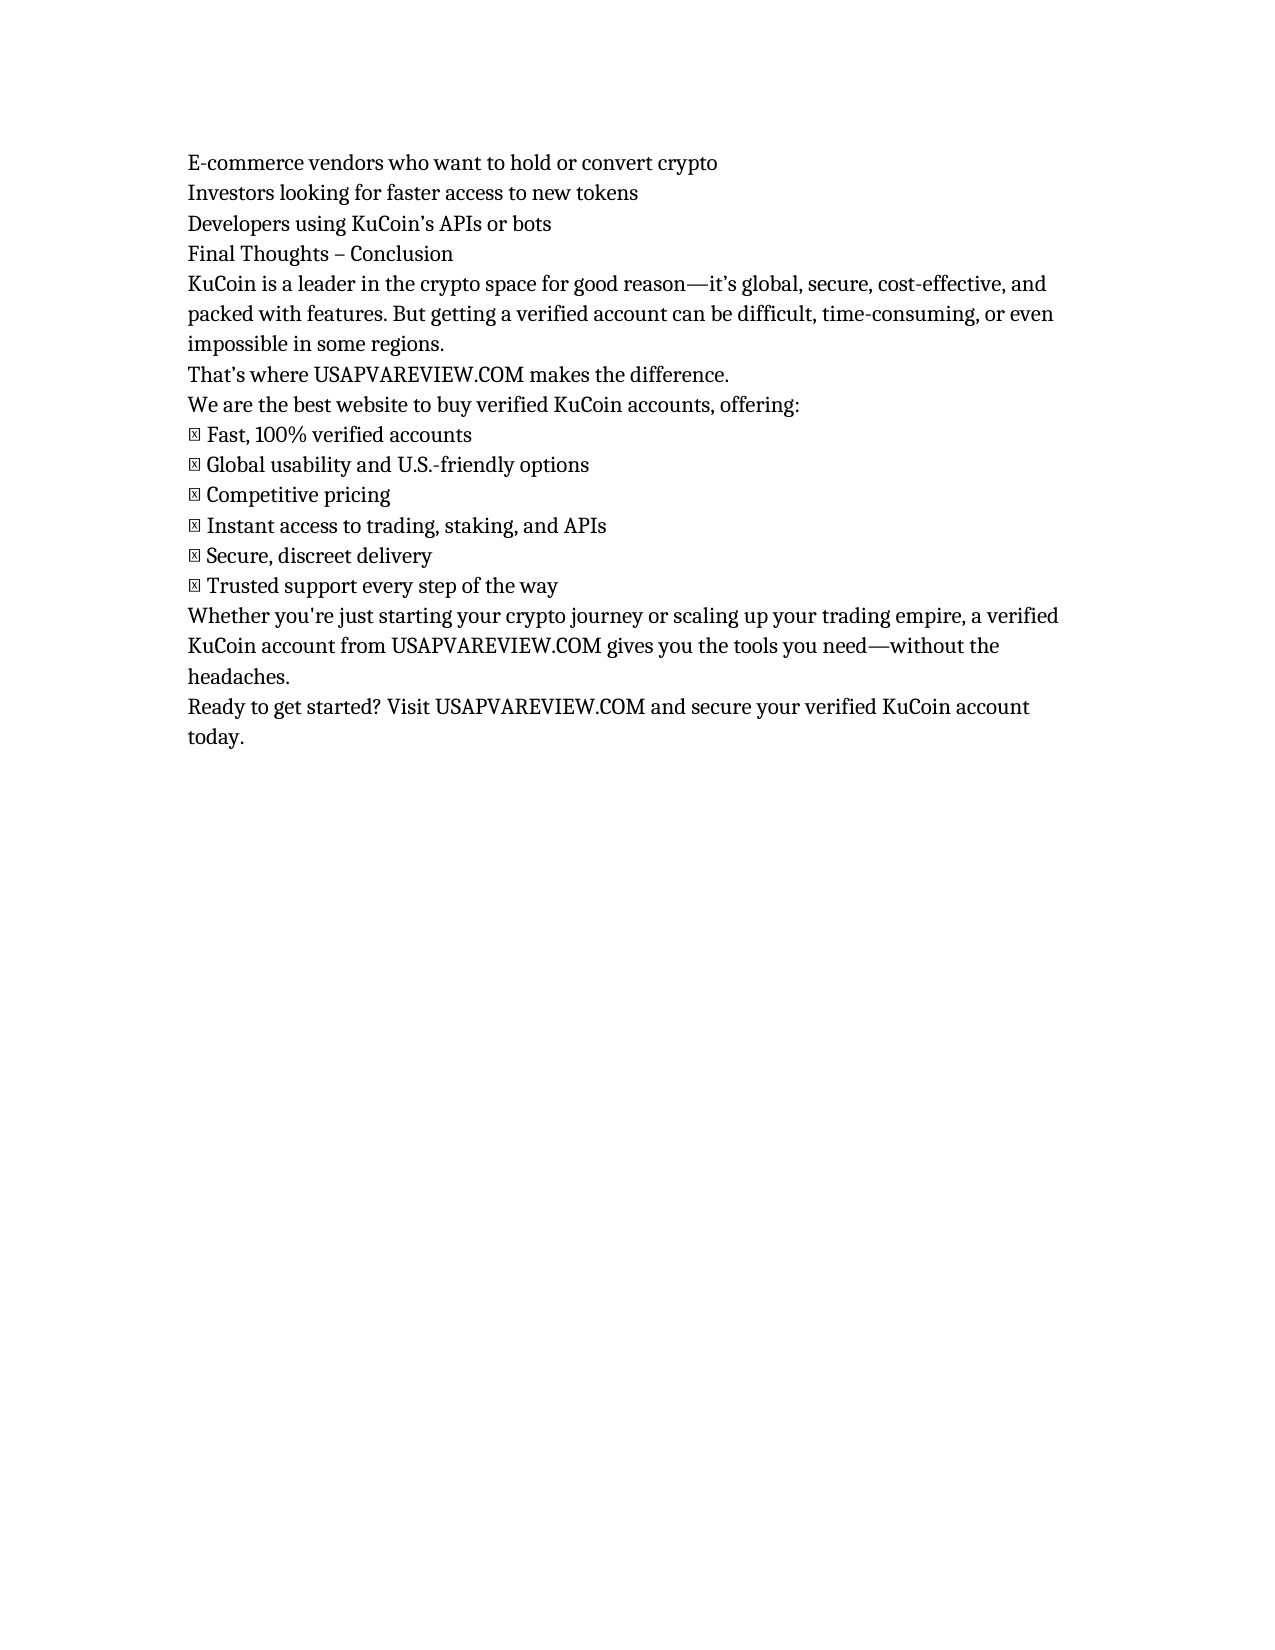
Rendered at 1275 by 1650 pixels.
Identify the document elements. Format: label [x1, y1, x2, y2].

text [187, 150, 1087, 750]
